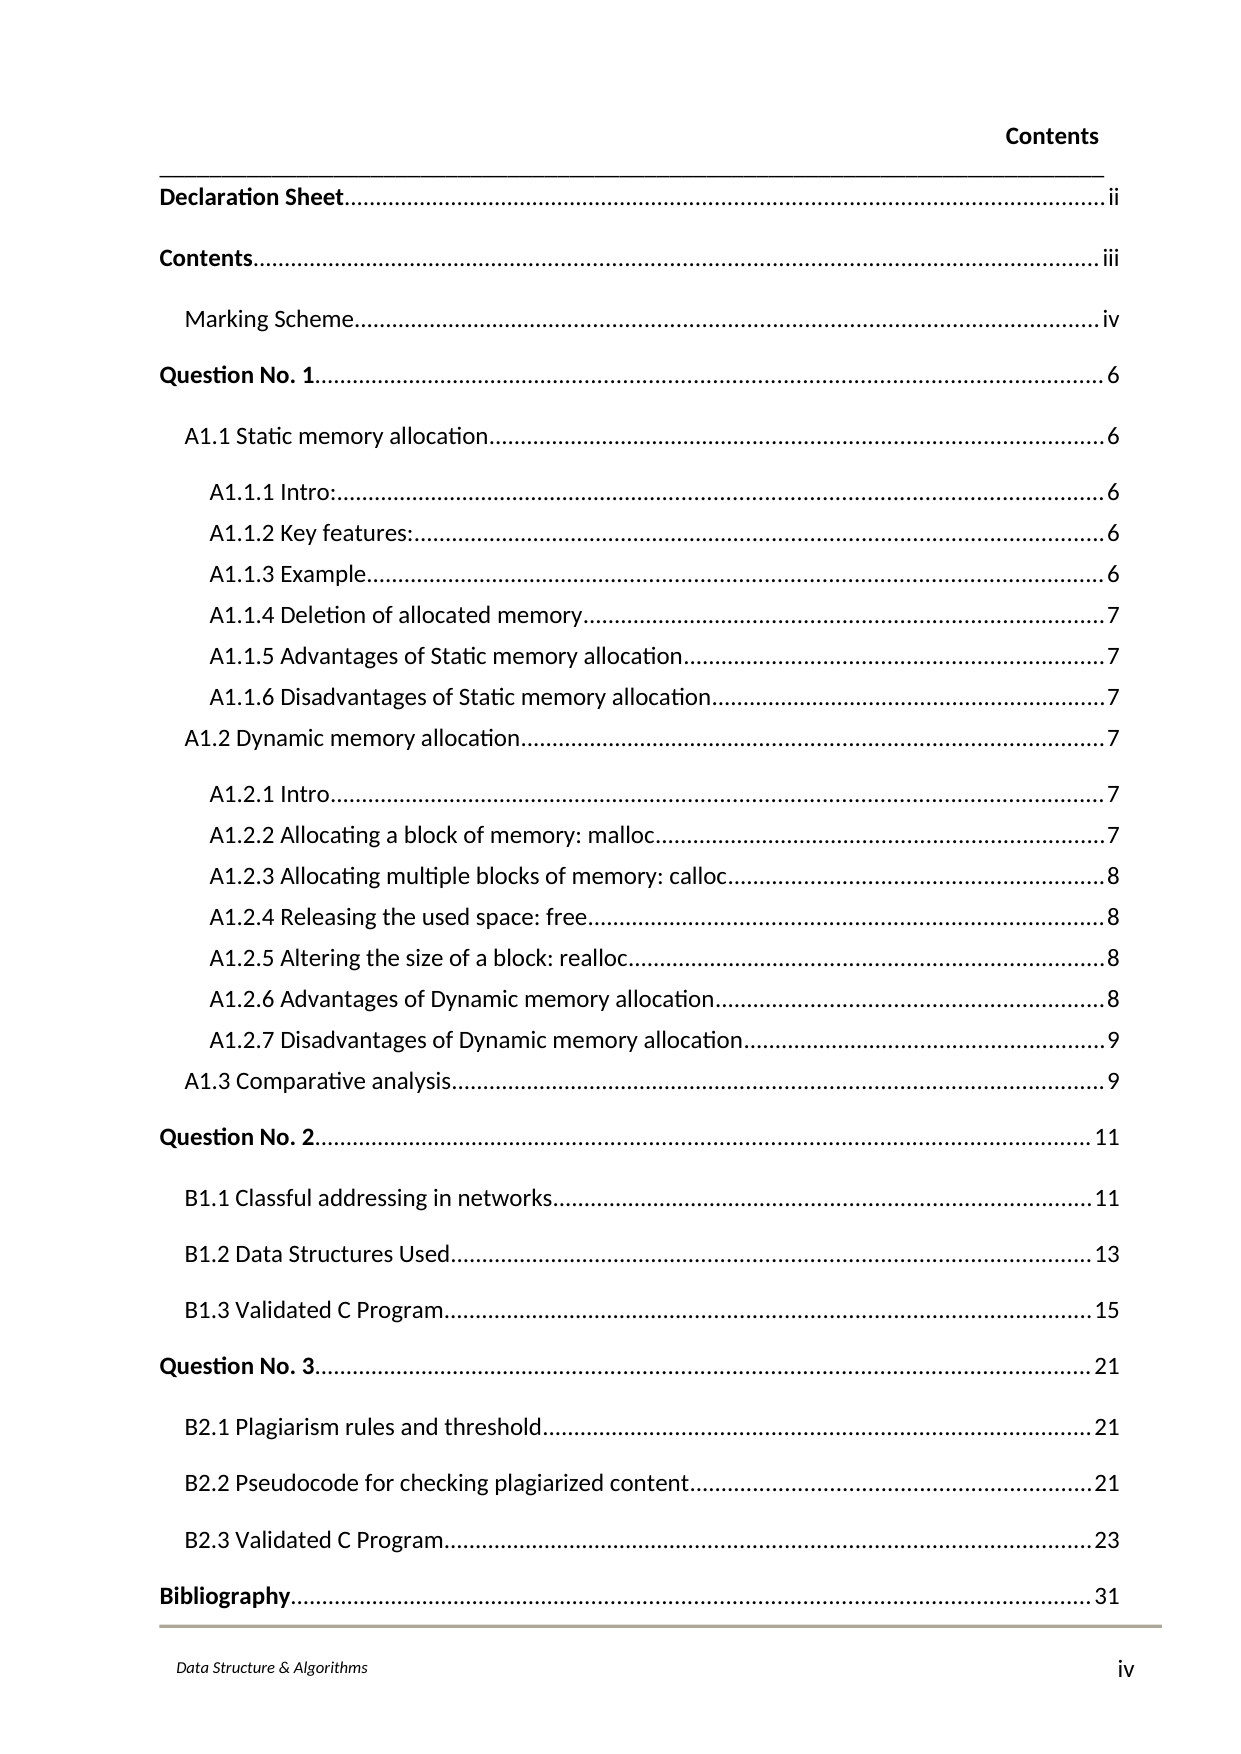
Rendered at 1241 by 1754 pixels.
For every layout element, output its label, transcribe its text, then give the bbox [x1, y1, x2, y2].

text A1.1.1 Intro: 6 [209, 476, 1120, 507]
text A1.1.3 Example 6 [209, 558, 1120, 589]
text A1.1.5 Advantages of Static memory allocation 7 [209, 640, 1120, 671]
text Bibliography 31 [159, 1580, 1120, 1610]
text B2.3 Validated C Program 23 [184, 1524, 1120, 1554]
text Contents iii [159, 242, 1120, 273]
text Declaration Sheet ii [159, 181, 1120, 212]
text Question No. 3 21 [159, 1350, 1120, 1381]
text A1.1.2 Key features: 6 [209, 517, 1120, 548]
text A1.2.6 Advantages of Dynamic memory allocation 8 [209, 983, 1120, 1013]
text A1.2.2 Allocating a block of memory: malloc 7 [209, 819, 1120, 850]
subtitle Contents [909, 120, 1120, 151]
text A1.2.7 Disadvantages of Dynamic memory allocation 9 [209, 1024, 1120, 1054]
text B1.2 Data Structures Used 13 [184, 1238, 1120, 1269]
text A1.2.1 Intro 7 [209, 778, 1120, 809]
text A1.2.3 Allocating multiple blocks of memory: calloc 8 [209, 860, 1120, 891]
text Question No. 1 6 [159, 359, 1120, 390]
text A1.1.6 Disadvantages of Static memory allocation 7 [209, 681, 1120, 712]
text A1.3 Comparative analysis 9 [184, 1065, 1120, 1095]
text B2.2 Pseudocode for checking plagiarized content 21 [184, 1468, 1120, 1498]
text A1.2 Dynamic memory allocation 7 [184, 722, 1120, 753]
text B1.3 Validated C Program 15 [184, 1294, 1120, 1325]
text A1.2.4 Releasing the used space: free 8 [209, 901, 1120, 932]
text Question No. 2 11 [159, 1121, 1120, 1151]
text Marking Scheme iv [184, 303, 1120, 334]
text B1.1 Classful addressing in networks 11 [184, 1182, 1120, 1212]
text ____________________________________________________________________________ [159, 151, 1120, 181]
text A1.1 Static memory allocation 6 [184, 420, 1120, 451]
text B2.1 Plagiarism rules and threshold 21 [184, 1411, 1120, 1442]
text A1.1.4 Deletion of allocated memory 7 [209, 599, 1120, 630]
text A1.2.5 Altering the size of a block: realloc 8 [209, 942, 1120, 972]
